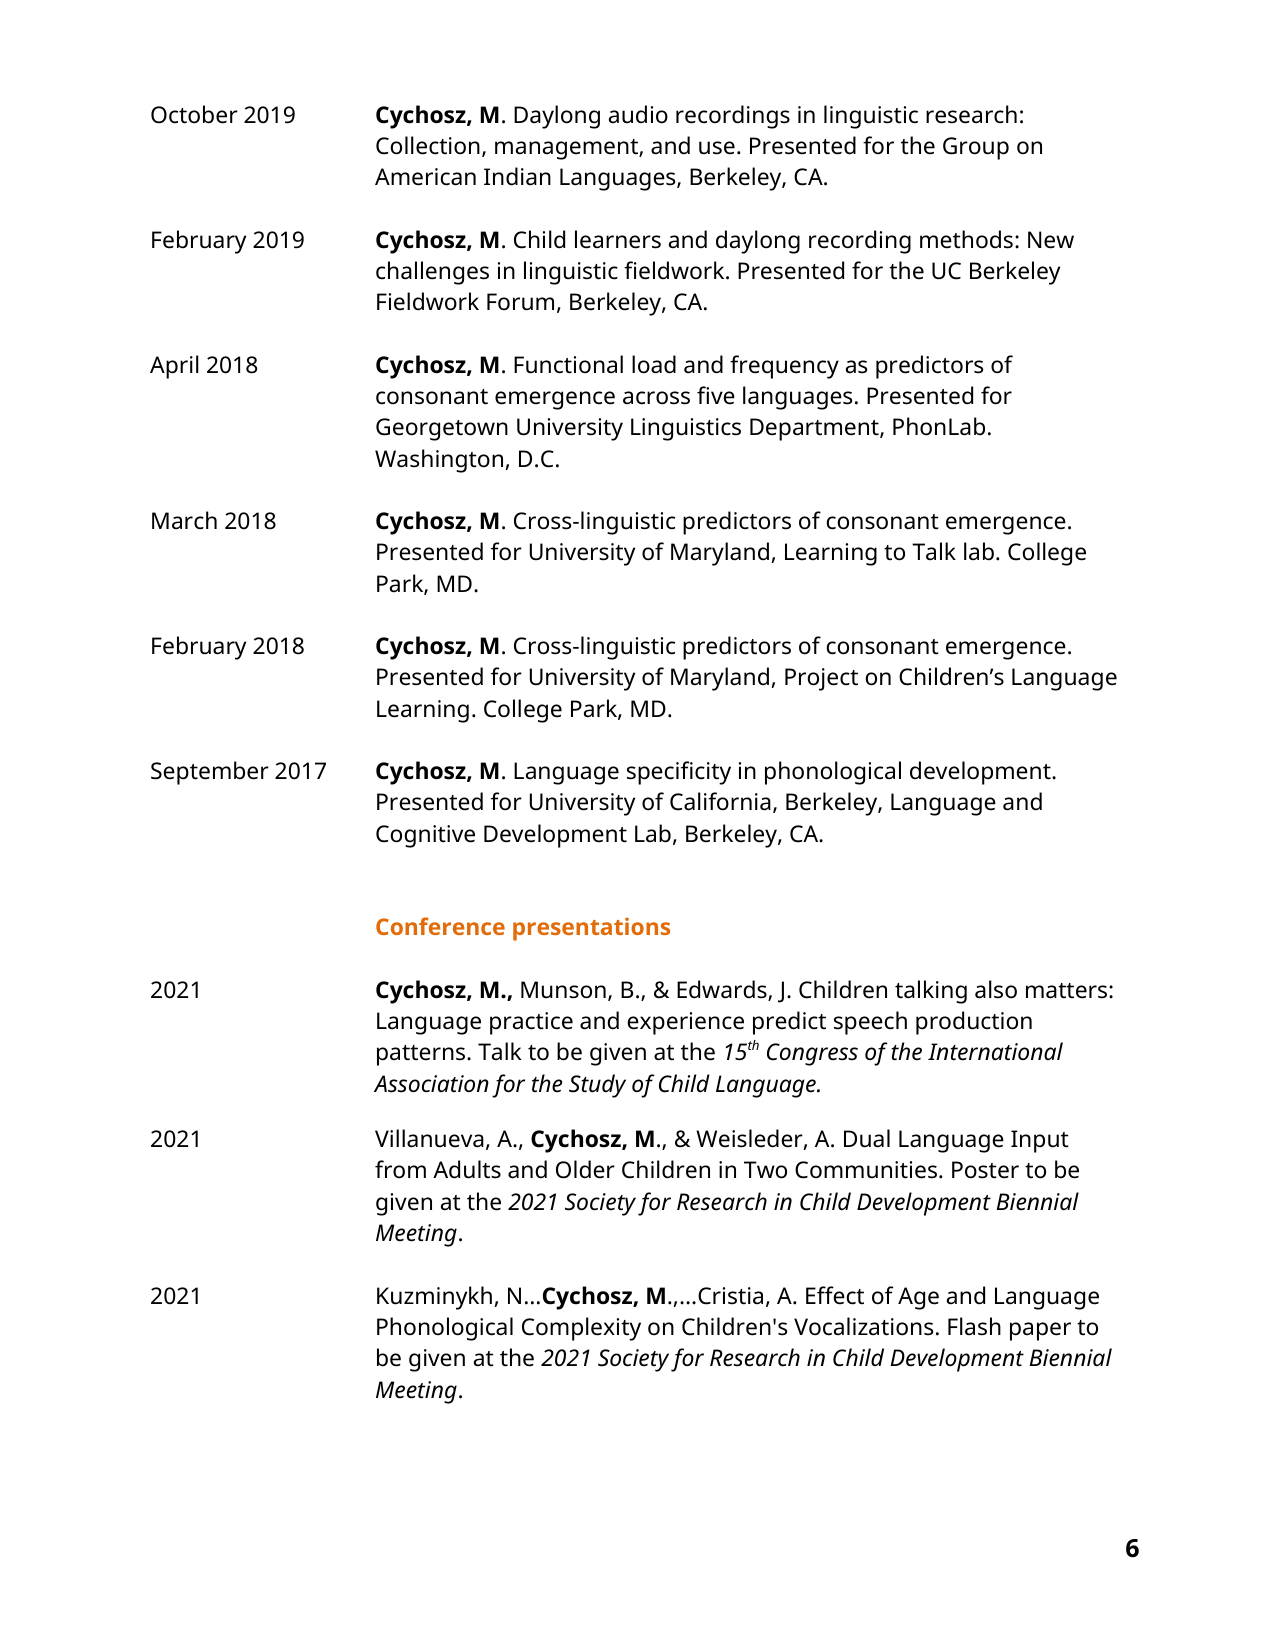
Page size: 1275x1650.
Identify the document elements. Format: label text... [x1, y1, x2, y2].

text February 2018 Cychosz, M. Cross-linguistic predictors of consonant emergence. Presented for University of Maryland, Project on Children’s Language Learning. College Park, MD. [150, 630, 1125, 724]
text 2021 Villanueva, A., Cychosz, M., & Weisleder, A. Dual Language Input from Adults and Older Children in Two Communities. Poster to be given at the 2021 Society for Research in Child Development Biennial Meeting. [150, 1123, 1125, 1248]
text Conference presentations [300, 911, 1125, 942]
text October 2019 Cychosz, M. Daylong audio recordings in linguistic research: Collection, management, and use. Presented for the Group on American Indian Languages, Berkeley, CA. [150, 99, 1125, 192]
text March 2018 Cychosz, M. Cross-linguistic predictors of consonant emergence. Presented for University of Maryland, Learning to Talk lab. College Park, MD. [150, 505, 1125, 599]
text September 2017 Cychosz, M. Language specificity in phonological development. Presented for University of California, Berkeley, Language and Cognitive Development Lab, Berkeley, CA. [150, 755, 1125, 849]
text April 2018 Cychosz, M. Functional load and frequency as predictors of consonant emergence across five languages. Presented for Georgetown University Linguistics Department, PhonLab. Washington, D.C. [150, 349, 1125, 474]
text February 2019 Cychosz, M. Child learners and daylong recording methods: New challenges in linguistic fieldwork. Presented for the UC Berkeley Fieldwork Forum, Berkeley, CA. [150, 224, 1125, 317]
text 2021 Cychosz, M., Munson, B., & Edwards, J. Children talking also matters: Language practice and experience predict speech production patterns. Talk to be given at the 15th Congress of the International Association for the Study of Child Language. [150, 974, 1125, 1099]
